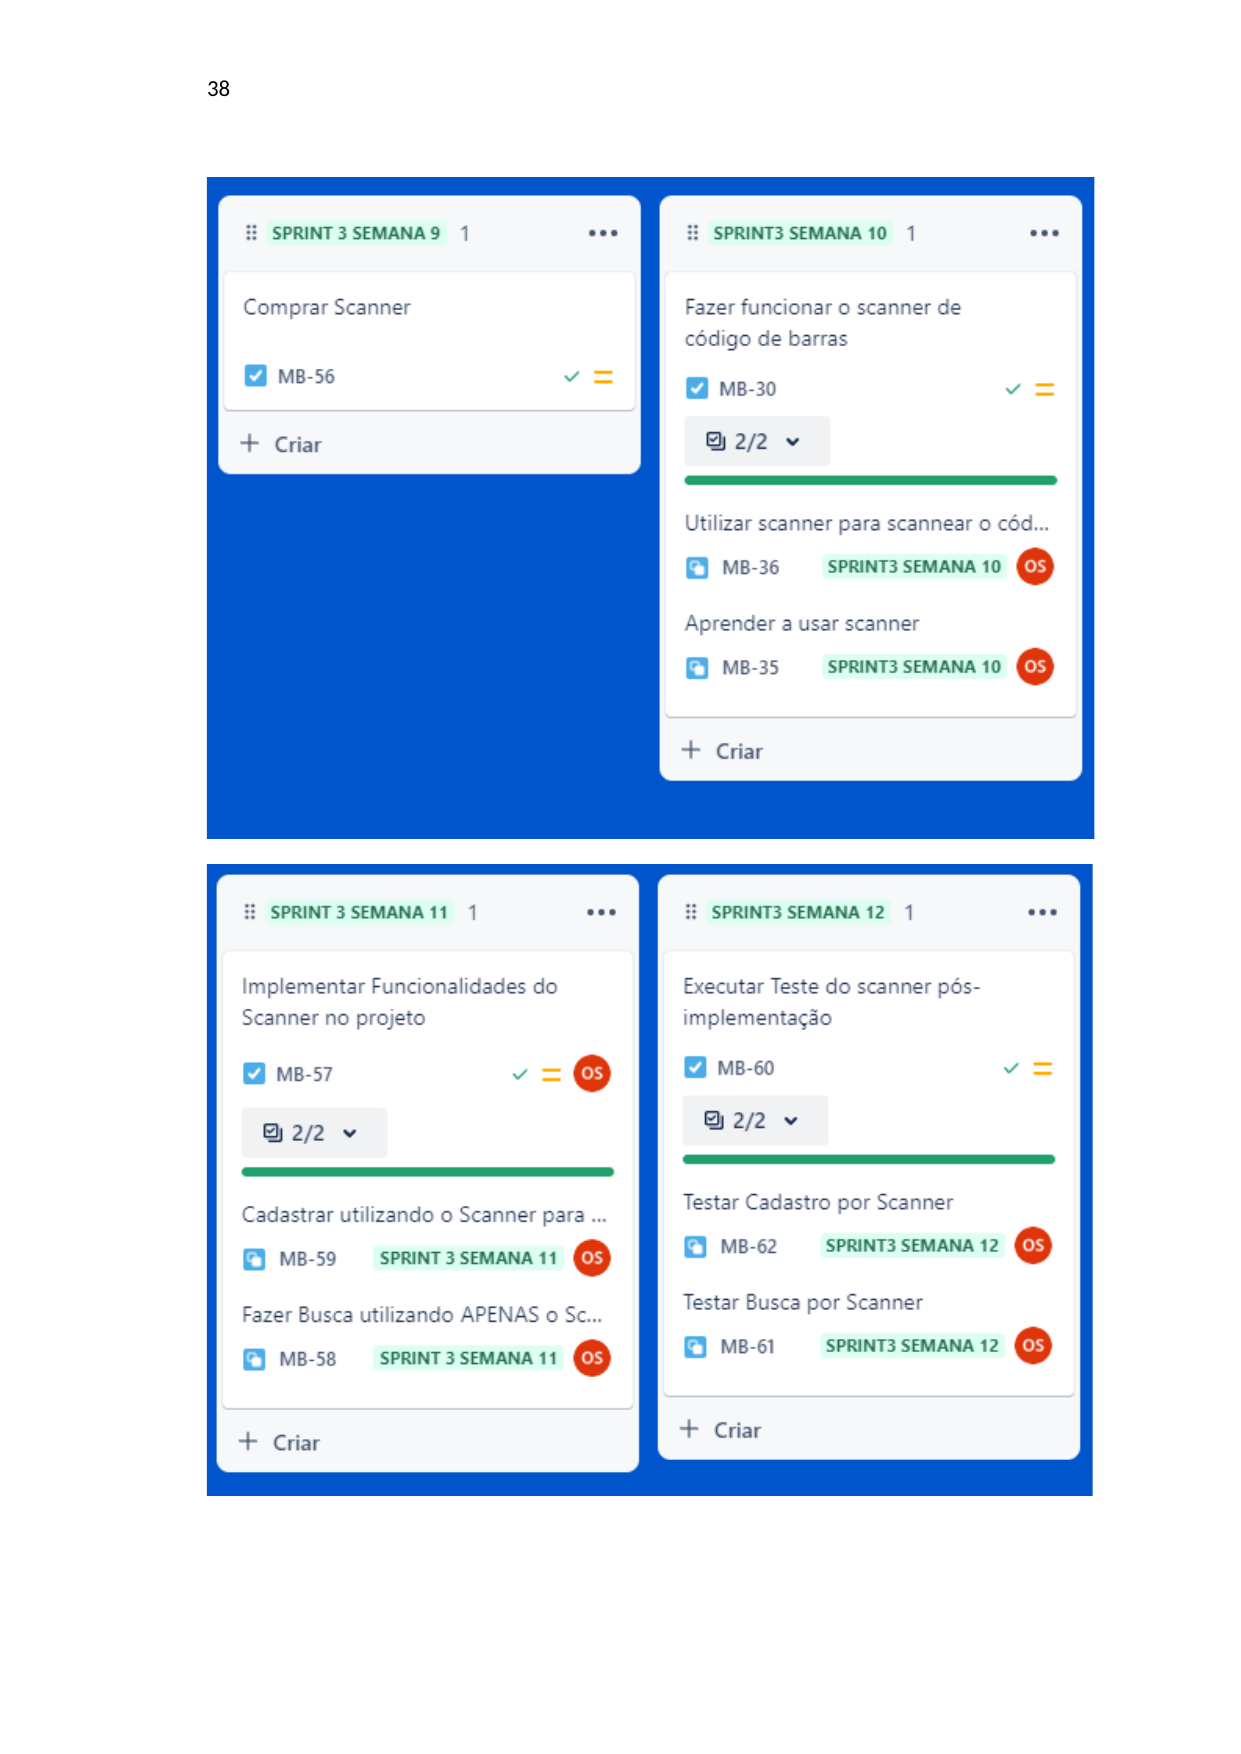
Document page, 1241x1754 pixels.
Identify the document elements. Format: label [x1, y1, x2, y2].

picture [206, 177, 1095, 839]
picture [206, 864, 1093, 1496]
